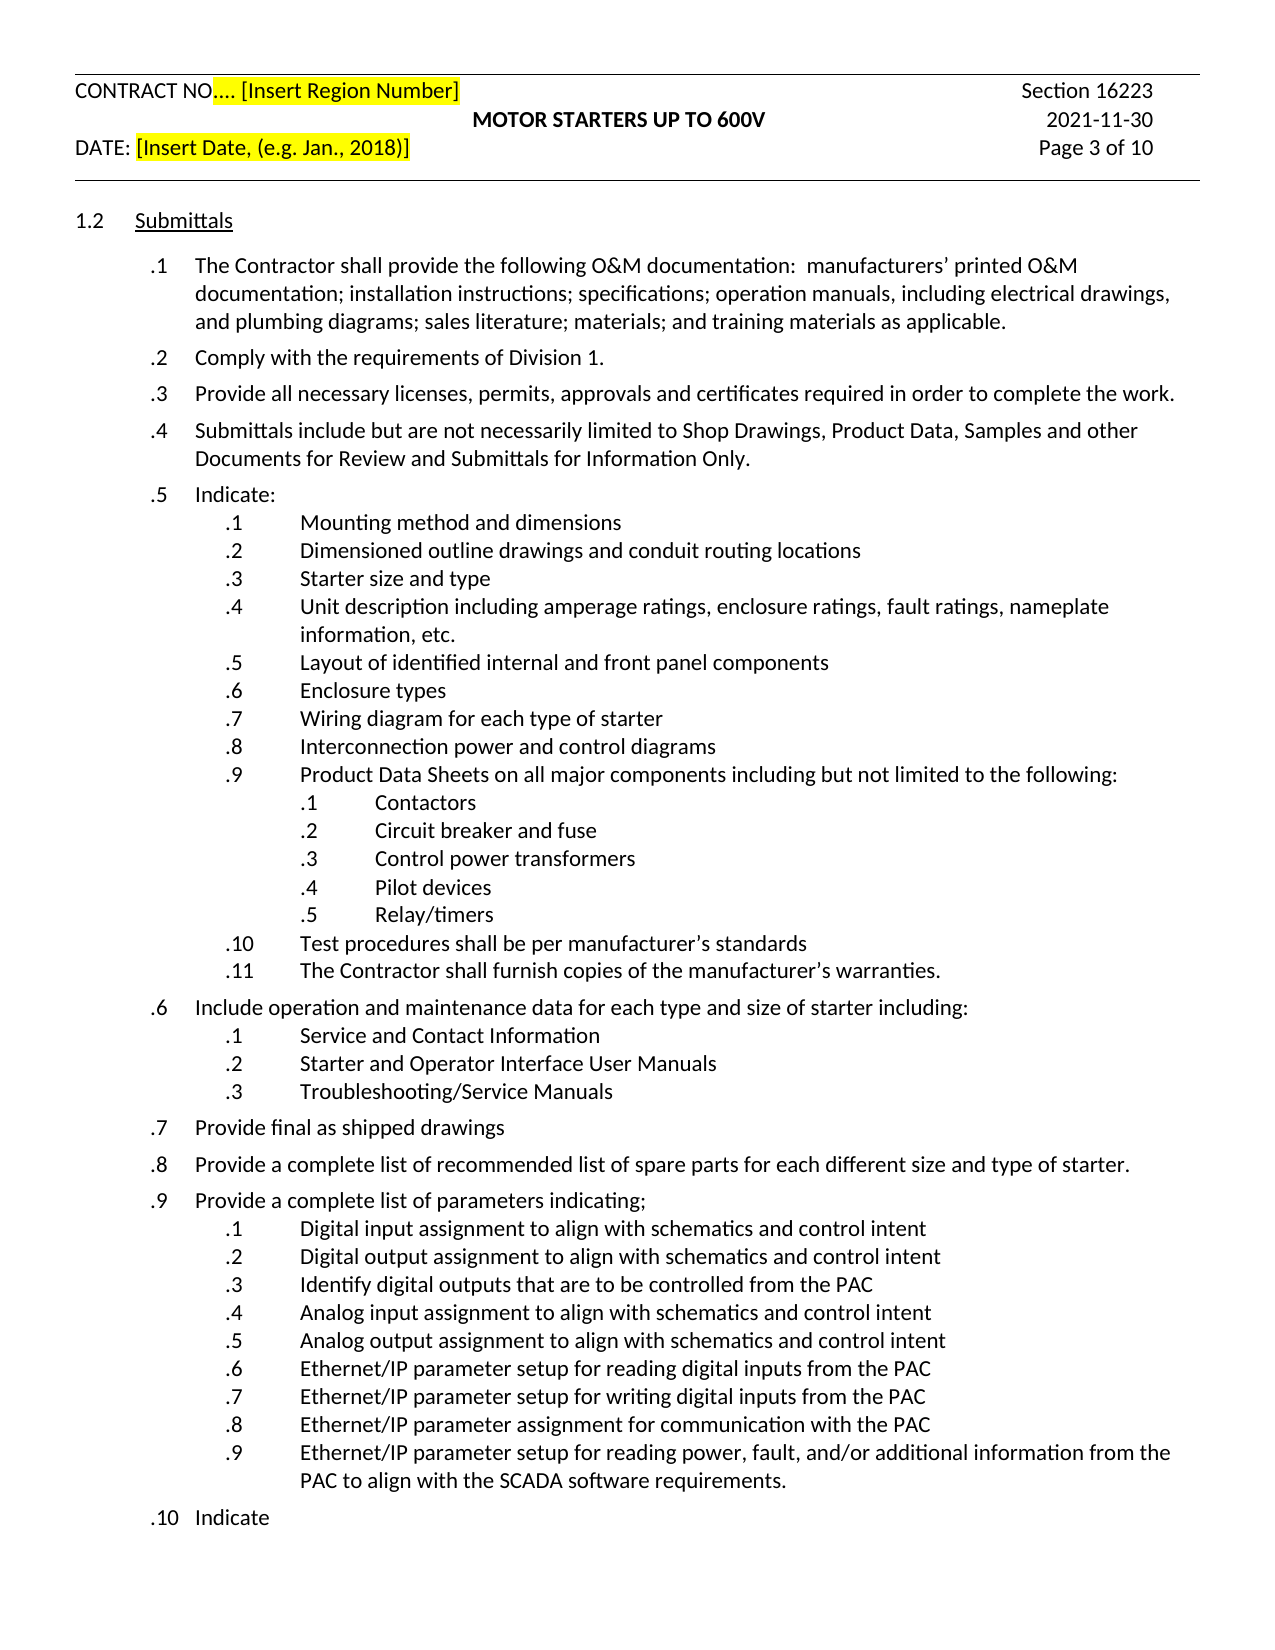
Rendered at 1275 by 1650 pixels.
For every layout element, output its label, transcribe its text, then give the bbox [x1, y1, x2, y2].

subtitle Identify digital outputs that are to be controlled from the PAC [225, 1270, 1200, 1298]
subtitle Mounting method and dimensions [225, 508, 1200, 536]
subtitle Submittals [75, 206, 1200, 234]
subtitle Product Data Sheets on all major components including but not limited to the following: [225, 761, 1200, 788]
subtitle Starter size and type [225, 564, 1200, 592]
subtitle Contactors [300, 788, 1200, 817]
subtitle Indicate: [150, 480, 1200, 508]
list Provide final as shipped drawings [150, 1113, 1200, 1141]
subtitle Provide all necessary licenses, permits, approvals and certificates required in order to complete the work. [150, 379, 1200, 408]
subtitle Test procedures shall be per manufacturer’s standards [225, 929, 1200, 957]
subtitle Analog input assignment to align with schematics and control intent [225, 1298, 1200, 1326]
subtitle Comply with the requirements of Division 1. [150, 343, 1200, 371]
subtitle Pilot devices [300, 873, 1200, 901]
subtitle Enclosure types [225, 676, 1200, 704]
subtitle Layout of identified internal and front panel components [225, 648, 1200, 676]
list Troubleshooting/Service Manuals [225, 1077, 1200, 1105]
subtitle Analog output assignment to align with schematics and control intent [225, 1326, 1200, 1354]
subtitle Ethernet/IP parameter setup for writing digital inputs from the PAC [225, 1382, 1200, 1410]
list Service and Contact Information [225, 1021, 1200, 1049]
subtitle Wiring diagram for each type of starter [225, 704, 1200, 732]
subtitle Control power transformers [300, 844, 1200, 873]
subtitle The Contractor shall furnish copies of the manufacturer’s warranties. [225, 957, 1200, 985]
subtitle Submittals include but are not necessarily limited to Shop Drawings, Product Data, Samples and other Documents for Review and Submittals for Information Only. [150, 416, 1200, 472]
subtitle Relay/timers [300, 901, 1200, 929]
subtitle The Contractor shall provide the following O&M documentation: manufacturers’ printed O&M documentation; installation instructions; specifications; operation manuals, including electrical drawings, and plumbing diagrams; sales literature; materials; and training materials as applicable. [150, 251, 1200, 335]
list Provide a complete list of recommended list of spare parts for each different size and type of starter. [150, 1150, 1200, 1178]
subtitle Digital input assignment to align with schematics and control intent [225, 1214, 1200, 1242]
subtitle Dimensioned outline drawings and conduit routing locations [225, 536, 1200, 564]
subtitle Circuit breaker and fuse [300, 817, 1200, 844]
list Include operation and maintenance data for each type and size of starter including: [150, 993, 1200, 1021]
subtitle Unit description including amperage ratings, enclosure ratings, fault ratings, nameplate information, etc. [225, 592, 1200, 648]
subtitle Provide a complete list of parameters indicating; [150, 1186, 1200, 1214]
subtitle Ethernet/IP parameter setup for reading power, fault, and/or additional information from the PAC to align with the SCADA software requirements. [225, 1438, 1200, 1494]
list Starter and Operator Interface User Manuals [225, 1049, 1200, 1077]
subtitle Indicate [150, 1503, 1200, 1531]
subtitle Ethernet/IP parameter assignment for communication with the PAC [225, 1410, 1200, 1438]
subtitle Ethernet/IP parameter setup for reading digital inputs from the PAC [225, 1354, 1200, 1382]
subtitle Interconnection power and control diagrams [225, 732, 1200, 761]
subtitle Digital output assignment to align with schematics and control intent [225, 1242, 1200, 1270]
